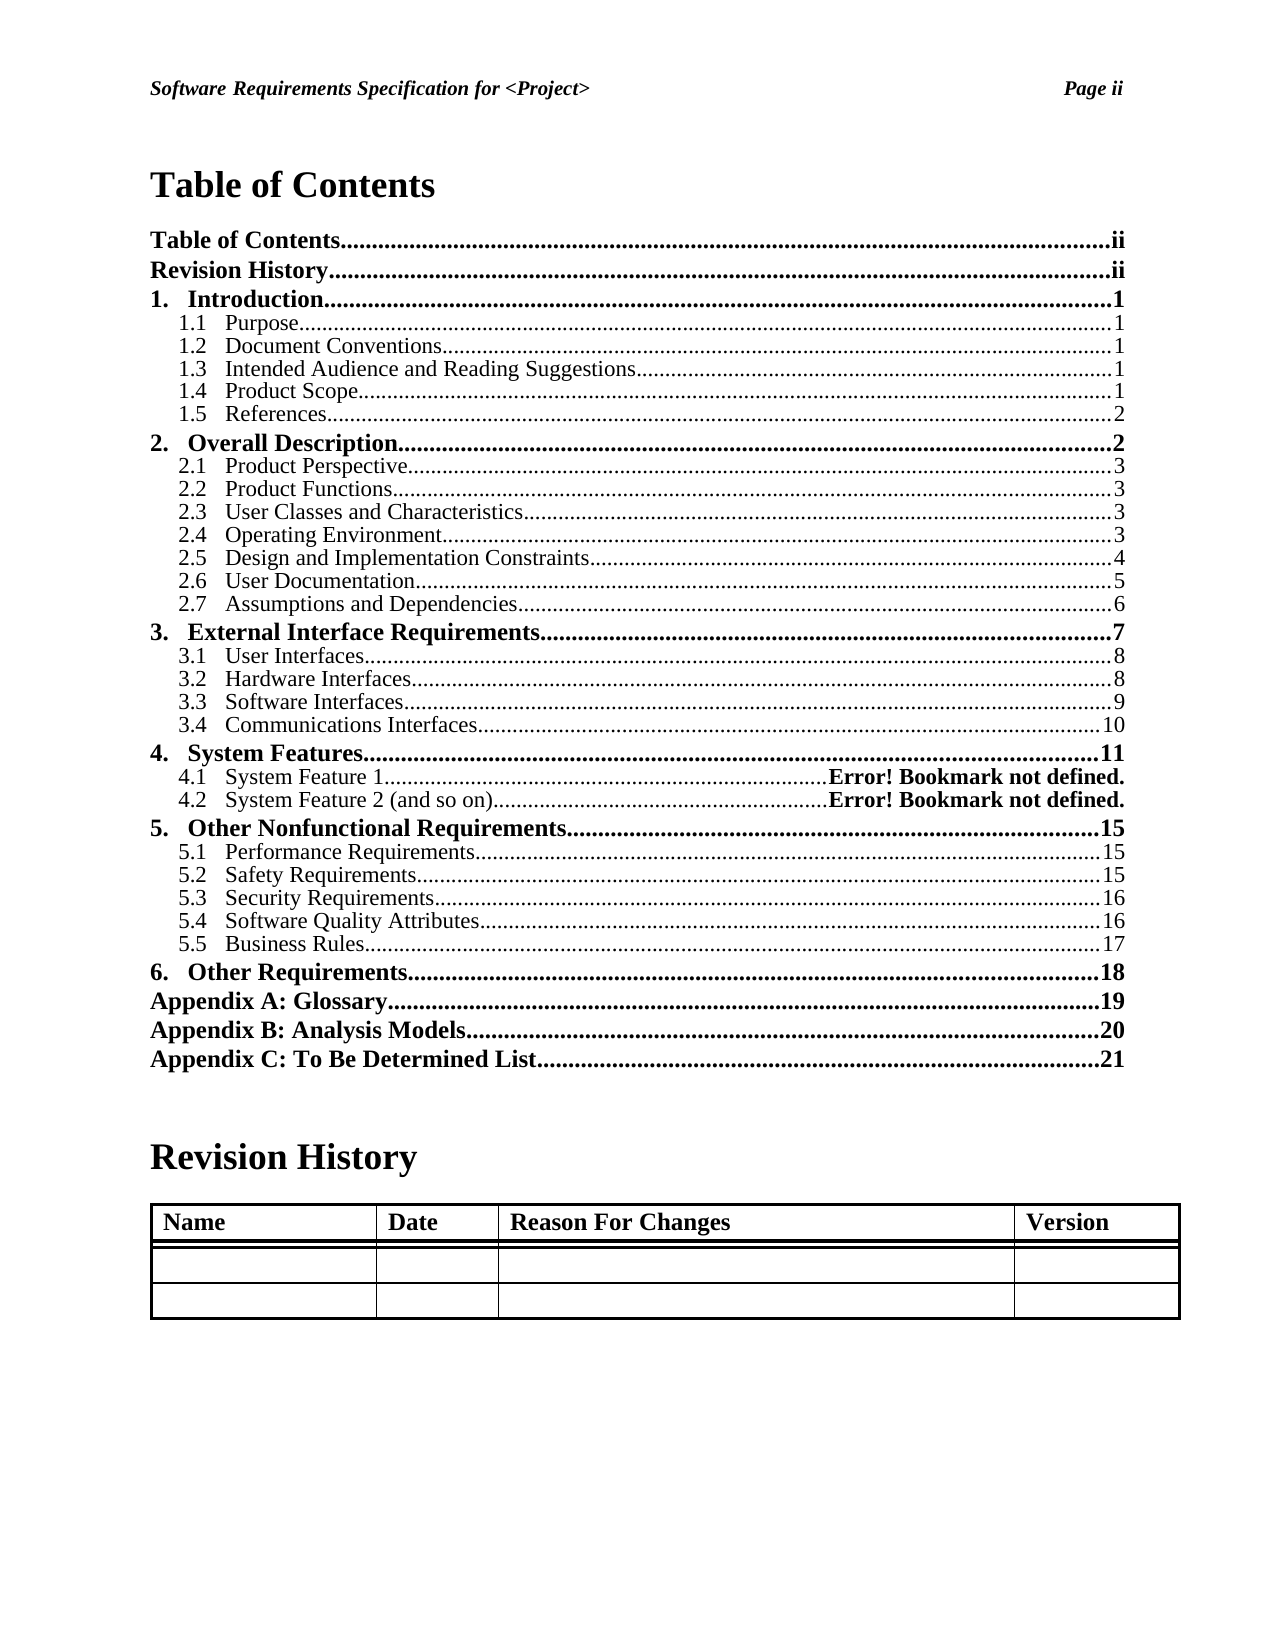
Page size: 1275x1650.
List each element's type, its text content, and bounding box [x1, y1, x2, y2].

table_cell [153, 1284, 376, 1317]
text 5.4 Software Quality Attributes 16 [178, 910, 1125, 933]
text 4.1 System Feature 1 Error! Bookmark not defined. [178, 766, 1125, 789]
text Revision History [150, 1135, 1125, 1178]
text Appendix B: Analysis Models 20 [150, 1020, 1125, 1043]
text 3.3 Software Interfaces 9 [178, 691, 1125, 714]
table_cell [1015, 1284, 1178, 1317]
text 3.1 User Interfaces 8 [178, 645, 1125, 668]
text 2.4 Operating Environment 3 [178, 524, 1125, 547]
text 2.5 Design and Implementation Constraints 4 [178, 547, 1125, 570]
text 2.3 User Classes and Characteristics 3 [178, 501, 1125, 524]
text 3.2 Hardware Interfaces 8 [178, 668, 1125, 691]
text 2.7 Assumptions and Dependencies 6 [178, 593, 1125, 616]
table_cell [499, 1284, 1014, 1317]
text Table of Contents ii [150, 231, 1125, 253]
table_header Reason For Changes [499, 1206, 1014, 1239]
text 4.2 System Feature 2 (and so on) Error! Bookmark not defined. [178, 789, 1125, 812]
text 2.6 User Documentation 5 [178, 570, 1125, 593]
text 2. Overall Description 2 [150, 433, 1125, 456]
text 5. Other Nonfunctional Requirements 15 [150, 818, 1125, 841]
table_header Version [1015, 1206, 1178, 1239]
table_header Date [377, 1206, 498, 1239]
text 1.5 References 2 [178, 403, 1125, 426]
text 2.1 Product Perspective 3 [178, 456, 1125, 478]
text 5.3 Security Requirements 16 [178, 887, 1125, 910]
text 1.3 Intended Audience and Reading Suggestions 1 [178, 358, 1125, 381]
text Revision History ii [150, 260, 1125, 283]
table_cell [377, 1249, 498, 1282]
table_cell [499, 1249, 1014, 1282]
text 1.1 Purpose 1 [178, 312, 1125, 335]
table_cell [1015, 1249, 1178, 1282]
table_cell [153, 1249, 376, 1282]
table_cell [377, 1284, 498, 1317]
text 5.2 Safety Requirements 15 [178, 864, 1125, 887]
text 4. System Features 11 [150, 743, 1125, 766]
text Appendix C: To Be Determined List 21 [150, 1049, 1125, 1072]
text 6. Other Requirements 18 [150, 962, 1125, 985]
text 2.2 Product Functions 3 [178, 478, 1125, 501]
table_header Name [153, 1206, 376, 1239]
text Table of Contents [150, 162, 1125, 206]
text 1.2 Document Conventions 1 [178, 335, 1125, 358]
text 3. External Interface Requirements 7 [150, 622, 1125, 645]
text 5.1 Performance Requirements 15 [178, 841, 1125, 864]
text 1.4 Product Scope 1 [178, 381, 1125, 403]
text 5.5 Business Rules 17 [178, 933, 1125, 956]
text 3.4 Communications Interfaces 10 [178, 714, 1125, 737]
text Appendix A: Glossary 19 [150, 991, 1125, 1014]
text 1. Introduction 1 [150, 289, 1125, 312]
